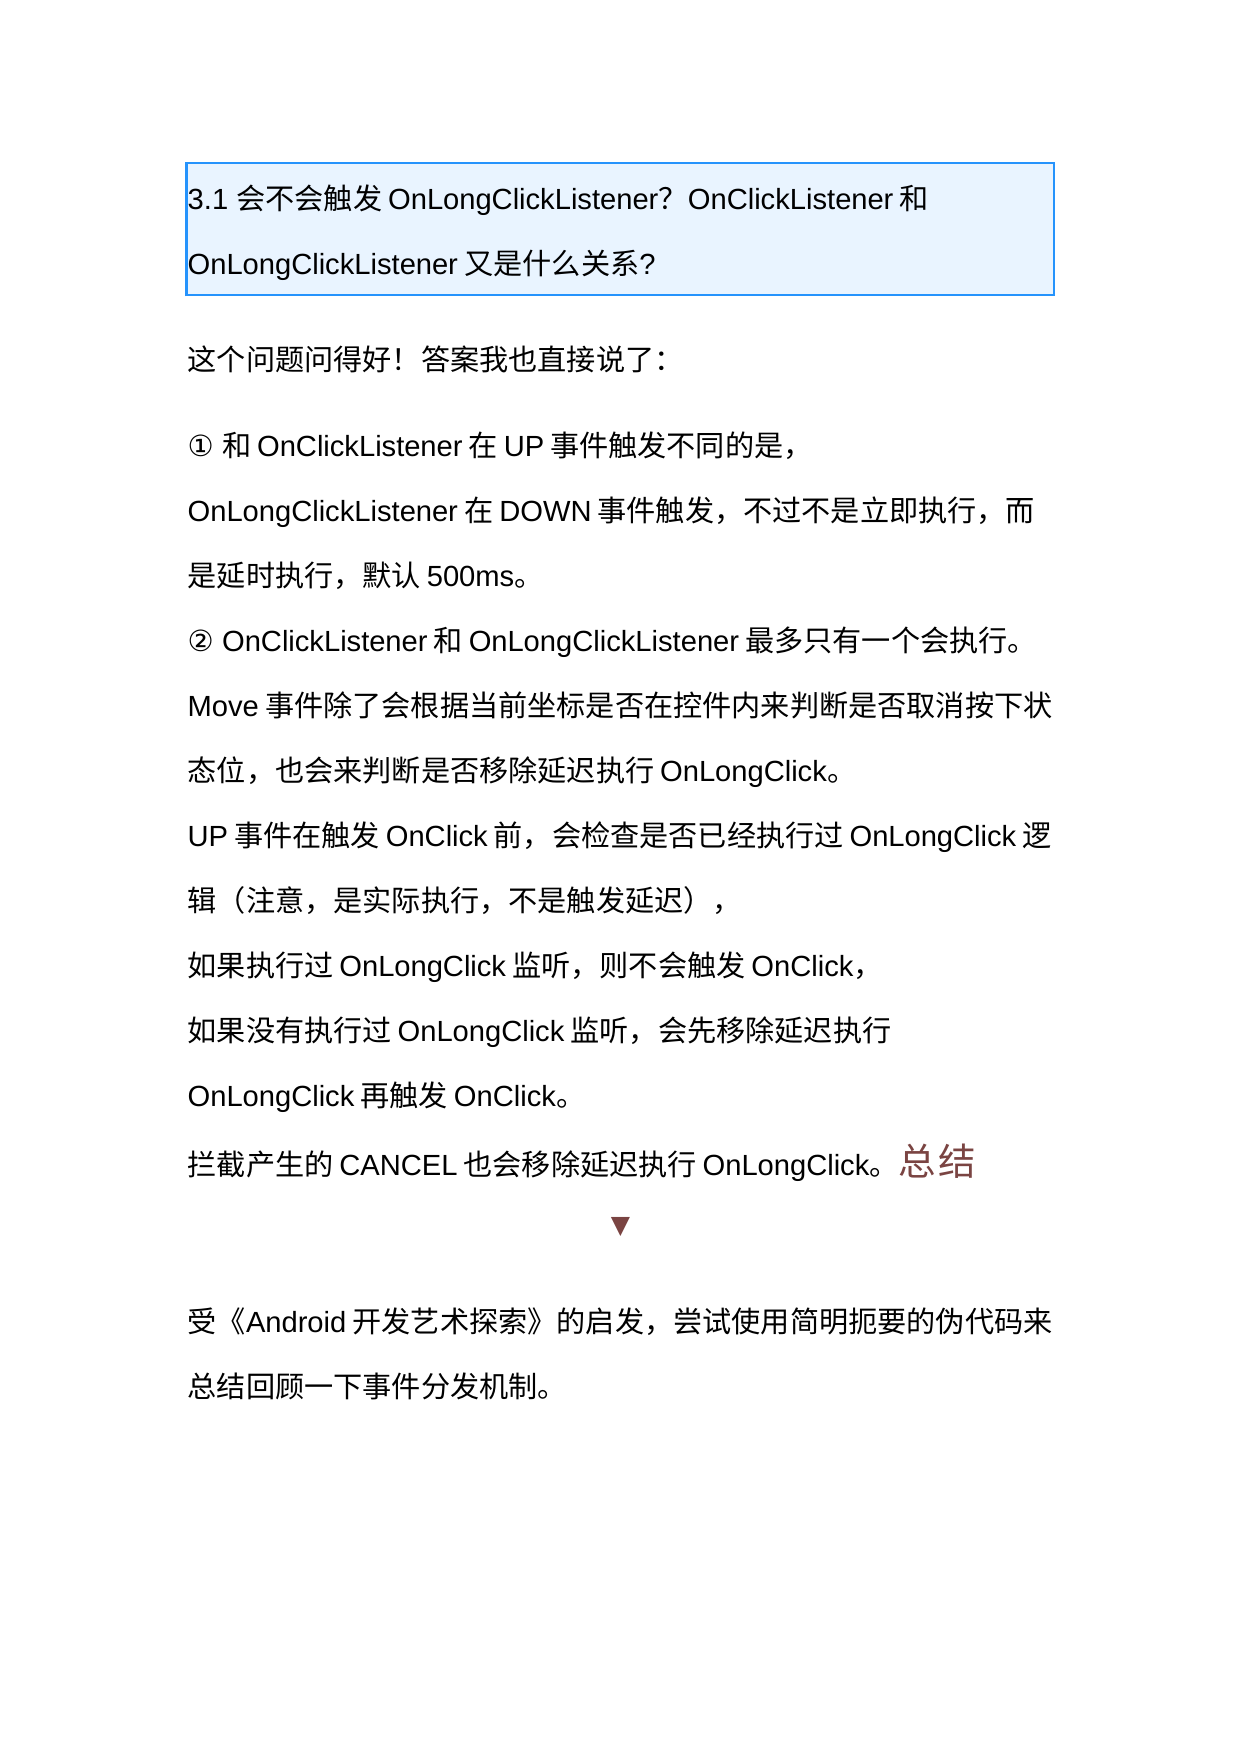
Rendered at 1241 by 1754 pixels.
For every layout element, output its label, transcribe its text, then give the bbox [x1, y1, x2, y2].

text ① 和OnClickListener在UP事件触发不同的是，OnLongClickListener在DOWN事件触发，不过不是立即执行，而是延时执行，默认500ms。 ② OnClickListener和OnLongClickListener最多只有一个会执行。 Move事件除了会根据当前坐标是否在控件内来判断是否取消按下状态位，也会来判断是否移除延迟执行OnLongClick。 UP事件在触发OnClick前，会检查是否已经执行过OnLongClick逻辑（注意，是实际执行，不是触发延迟）， 如果执行过OnLongClick监听，则不会触发OnClick， 如果没有执行过OnLongClick监听，会先移除延迟执行OnLongClick再触发OnClick。 拦截产生的CANCEL也会移除延迟执行OnLongClick。总结 [187, 411, 1053, 1191]
text ▼ [221, 1191, 1019, 1256]
text 受《Android开发艺术探索》的启发，尝试使用简明扼要的伪代码来总结回顾一下事件分发机制。 [187, 1287, 1053, 1417]
text 这个问题问得好！答案我也直接说了： [187, 325, 1053, 390]
text 3.1 会不会触发OnLongClickListener？OnClickListener和OnLongClickListener又是什么关系? [188, 164, 1053, 294]
